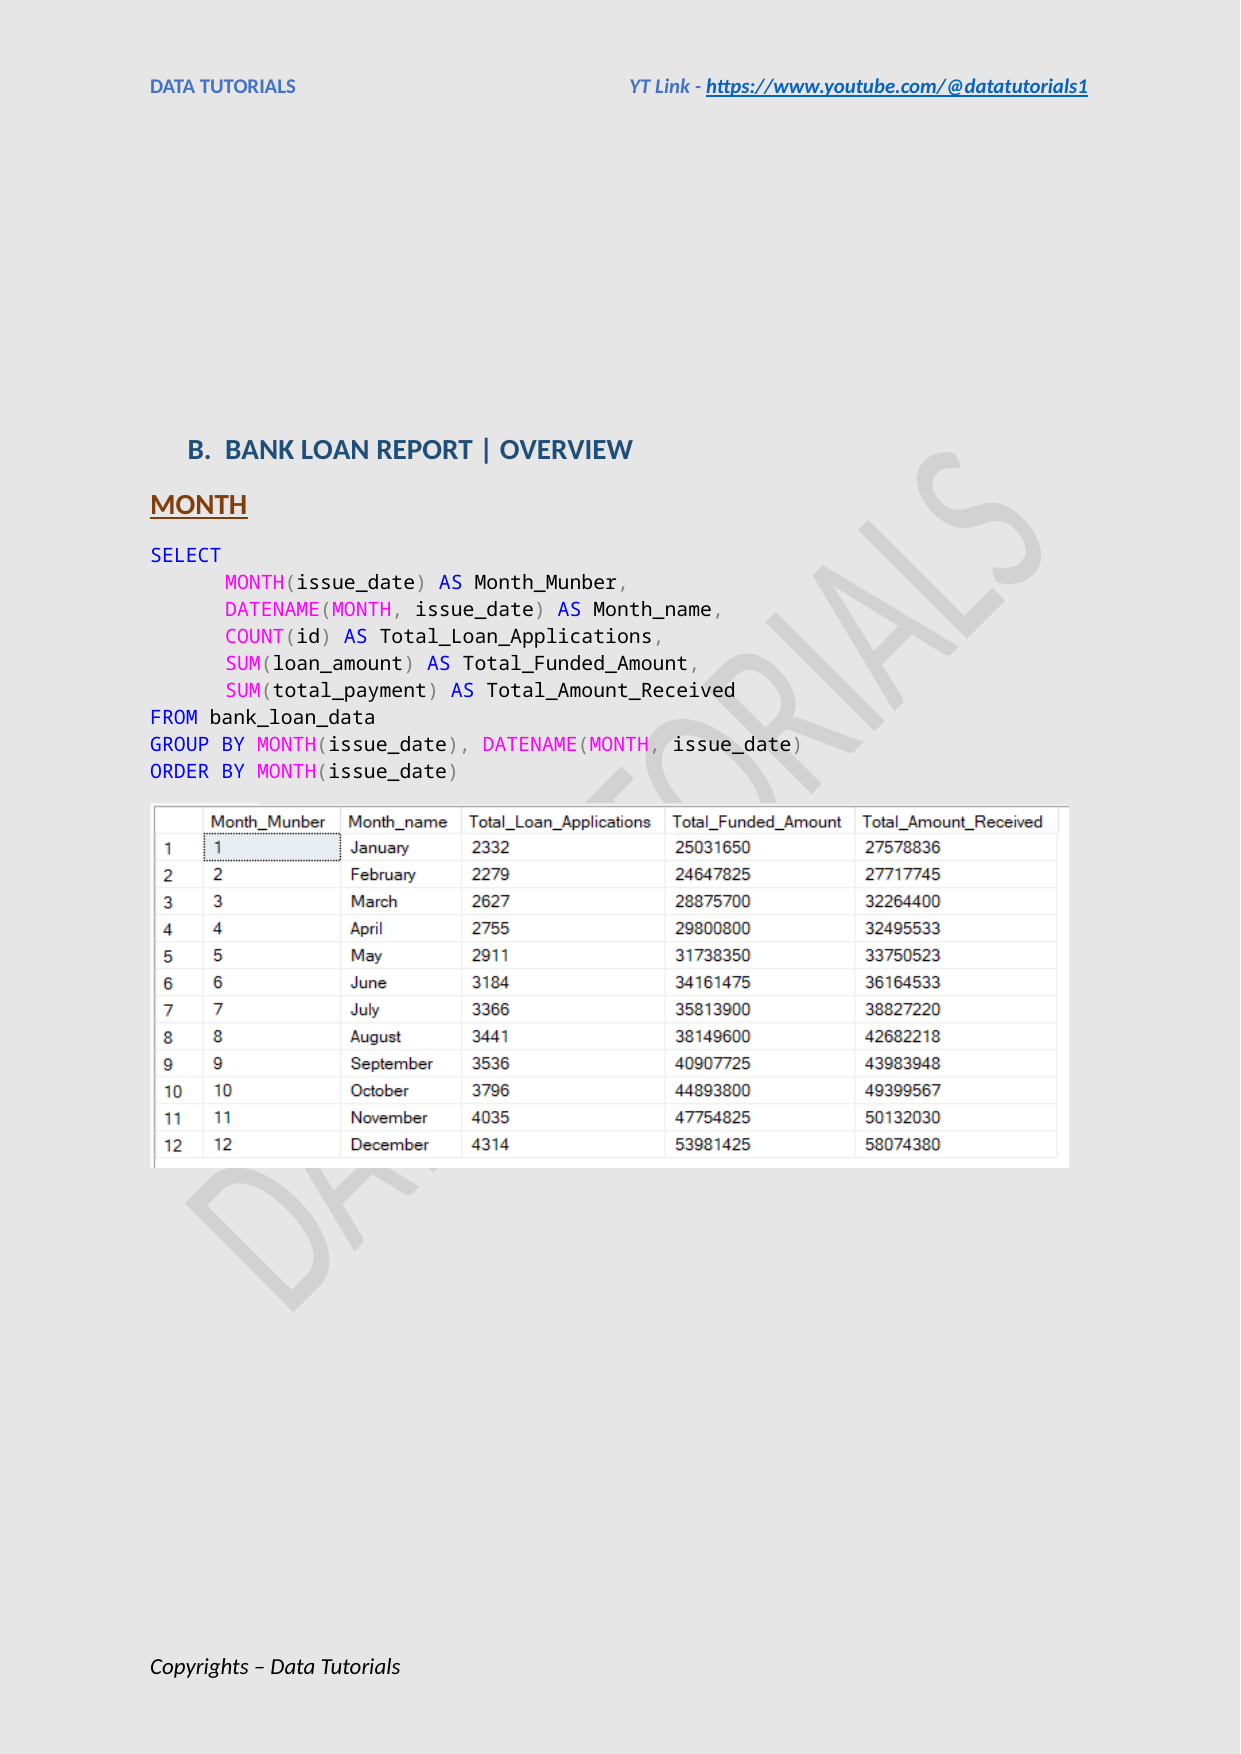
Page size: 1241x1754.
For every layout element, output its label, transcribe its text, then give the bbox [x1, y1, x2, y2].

text GROUP BY MONTH(issue_date), DATENAME(MONTH, issue_date) [150, 730, 1090, 757]
text MONTH [150, 486, 1090, 522]
text SUM(total_payment) AS Total_Amount_Received [150, 676, 1090, 703]
text COUNT(id) AS Total_Loan_Applications, [150, 622, 1090, 649]
list BANK LOAN REPORT | OVERVIEW [187, 431, 1090, 467]
text SUM(loan_amount) AS Total_Funded_Amount, [150, 649, 1090, 676]
text ORDER BY MONTH(issue_date) [150, 757, 1090, 784]
text SELECT [150, 541, 1090, 568]
text DATENAME(MONTH, issue_date) AS Month_name, [150, 595, 1090, 622]
picture [150, 803, 1070, 1168]
text MONTH(issue_date) AS Month_Munber, [150, 568, 1090, 595]
text FROM bank_loan_data [150, 703, 1090, 730]
